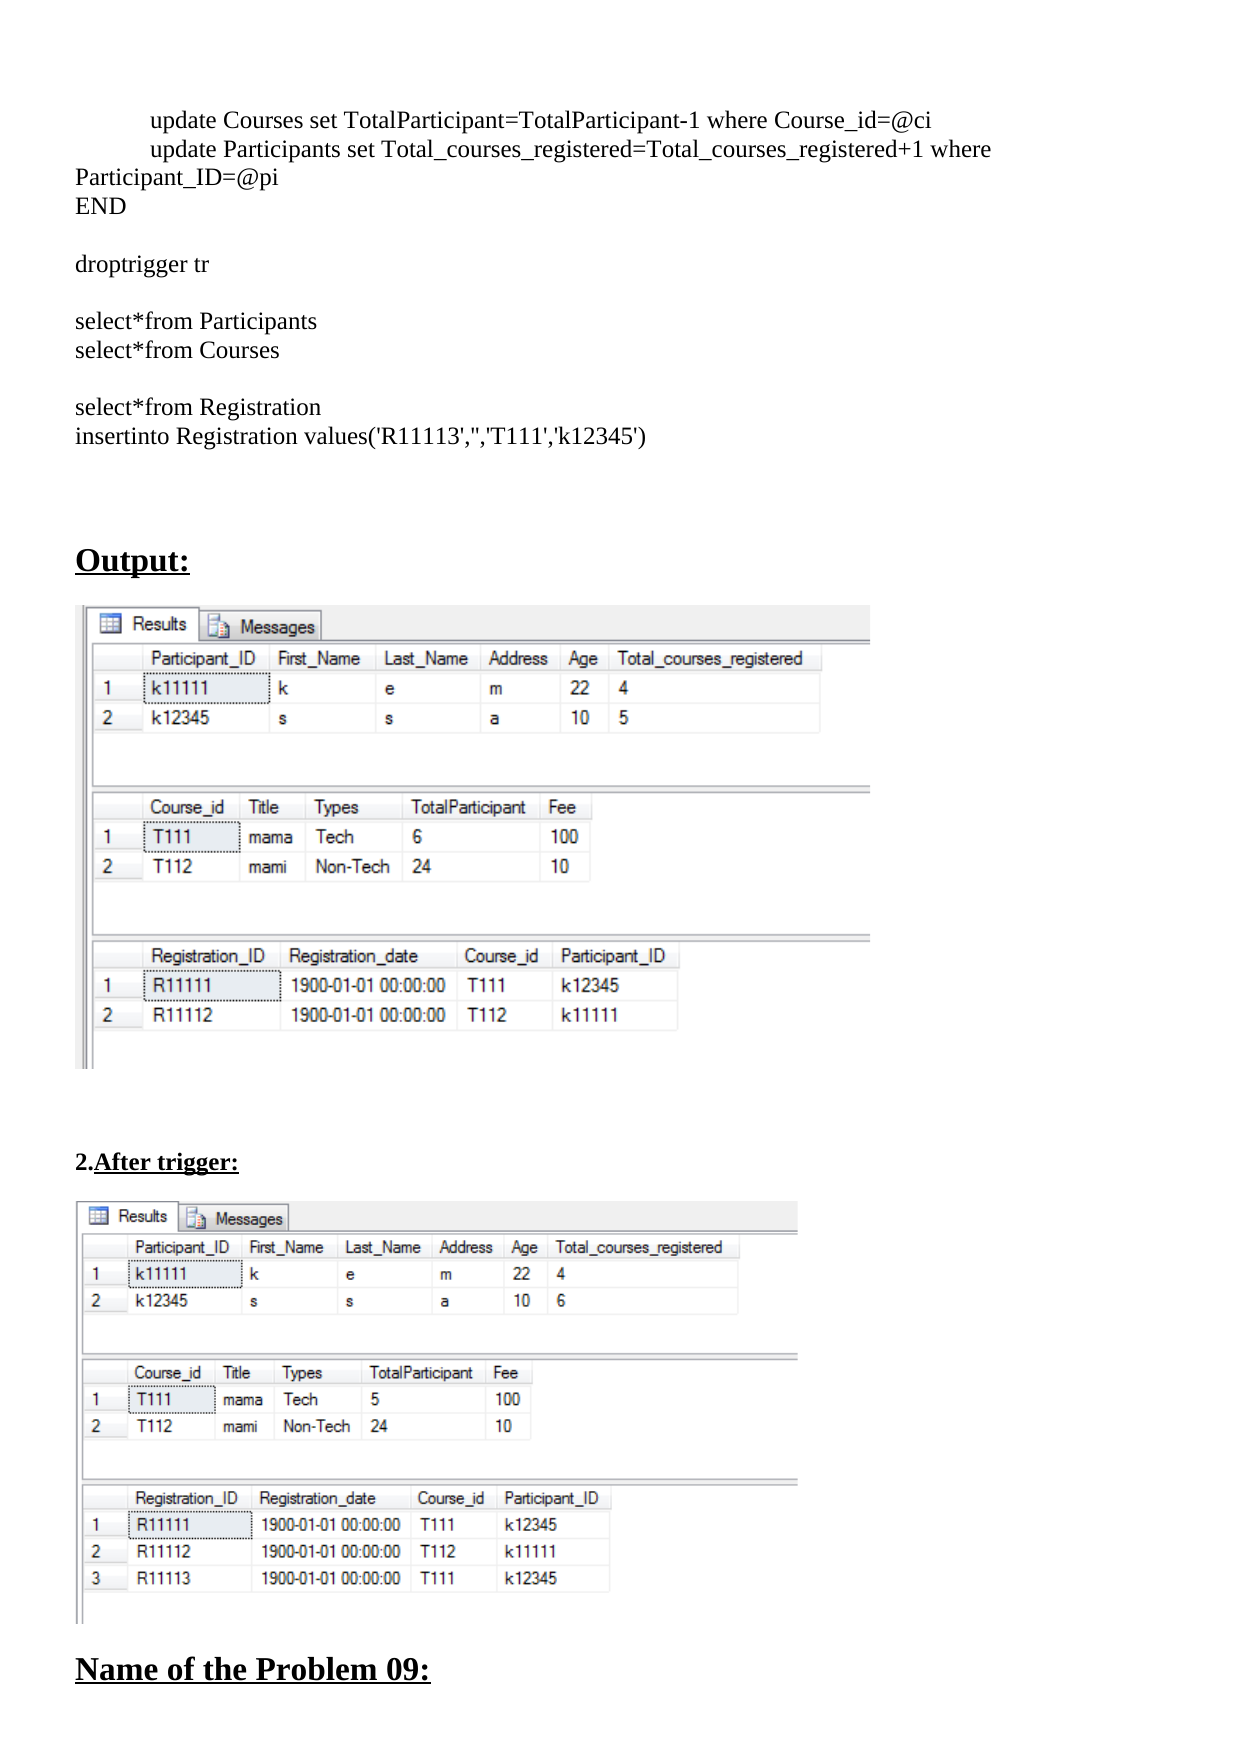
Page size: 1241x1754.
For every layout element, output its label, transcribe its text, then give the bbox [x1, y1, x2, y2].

text END [75, 191, 1165, 220]
text droptrigger tr [75, 249, 1165, 277]
picture [75, 1201, 798, 1624]
text select*from Participants [75, 306, 1165, 335]
text update Participants set Total_courses_registered=Total_courses_registered+1 where Participant_ID=@pi [75, 134, 1165, 191]
text select*from Registration [75, 392, 1165, 421]
text Name of the Problem 09: [75, 1649, 1165, 1687]
text update Courses set TotalParticipant=TotalParticipant-1 where Course_id=@ci [75, 105, 1165, 134]
text insertinto Registration values('R11113','','T111','k12345') [75, 421, 1165, 450]
picture [75, 605, 871, 1069]
text select*from Courses [75, 335, 1165, 364]
text Output: [75, 540, 1165, 578]
text 2.After trigger: [75, 1147, 1165, 1176]
